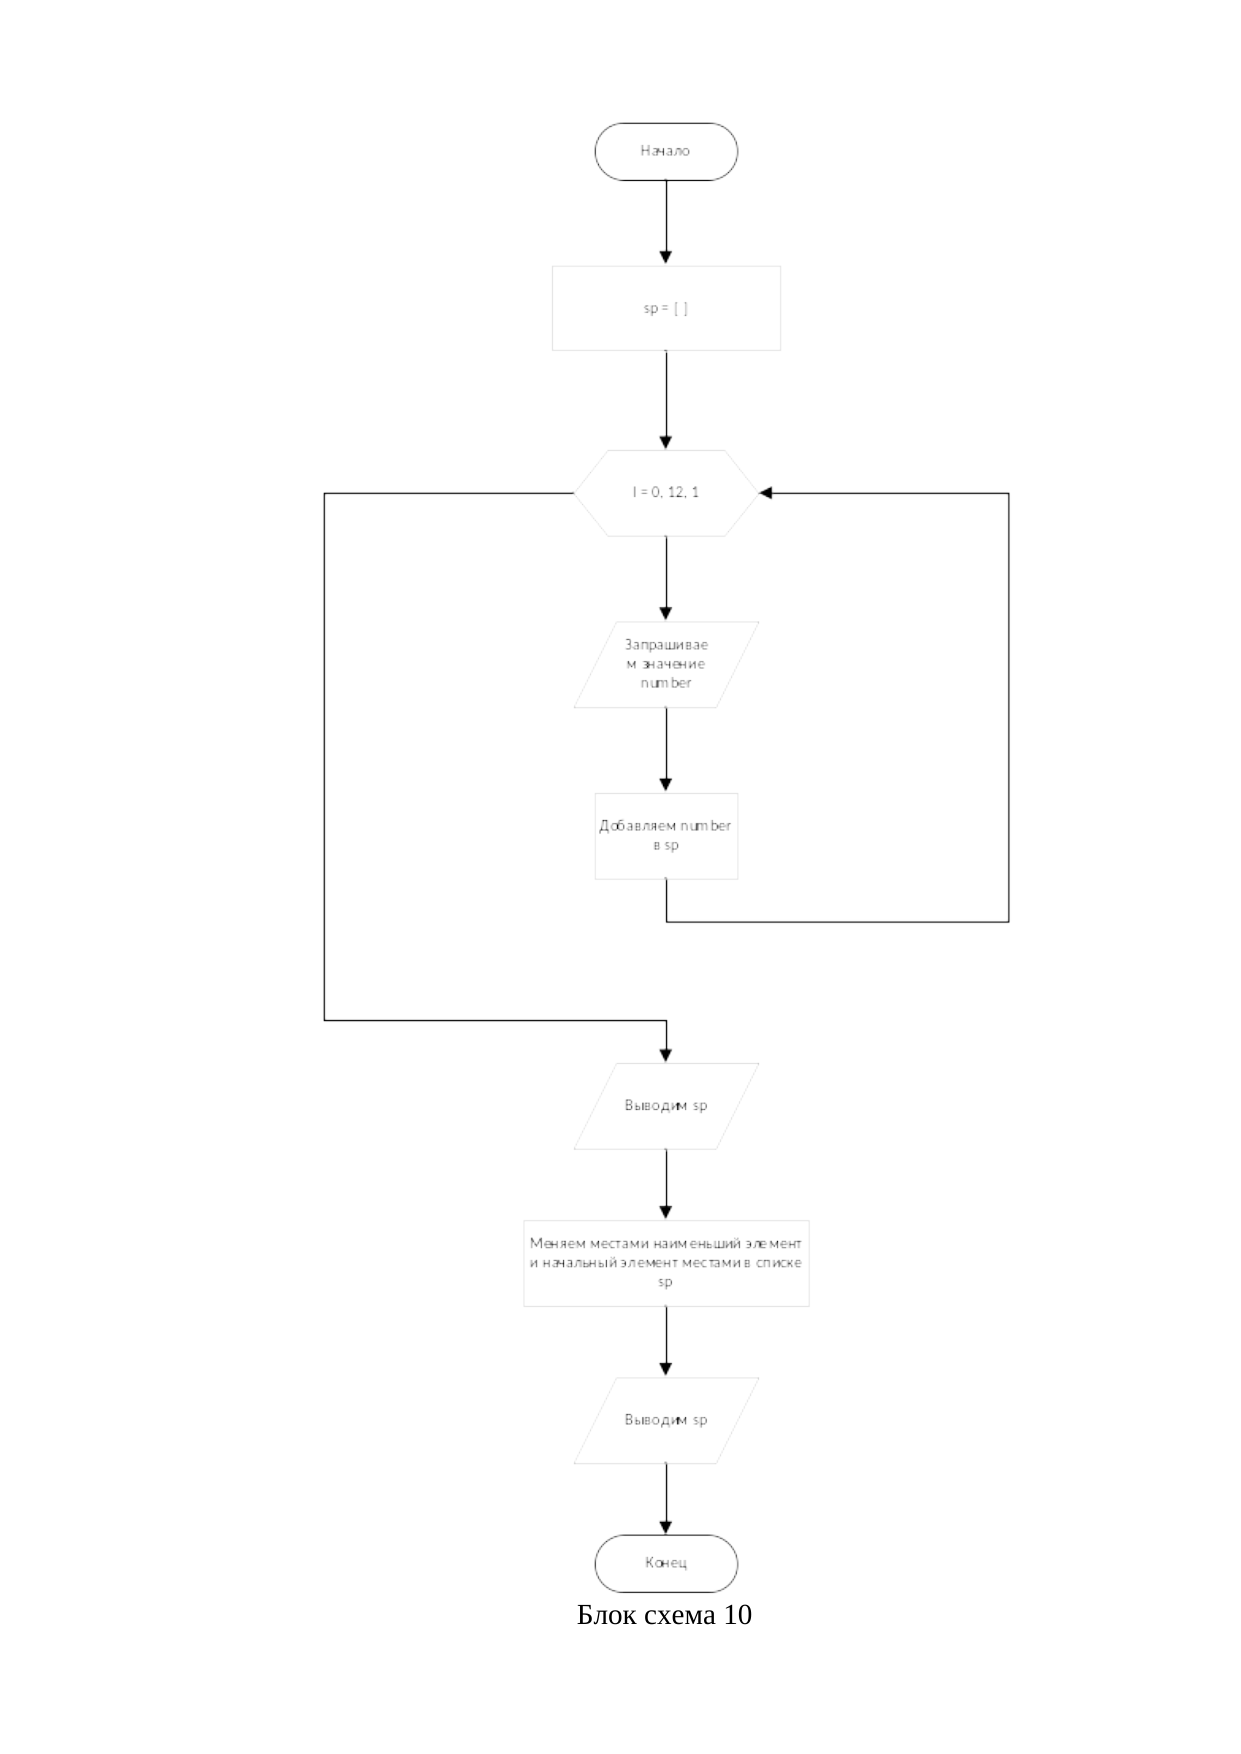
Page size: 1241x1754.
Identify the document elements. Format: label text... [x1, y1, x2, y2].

text Блок схема 10 [177, 1597, 1152, 1631]
